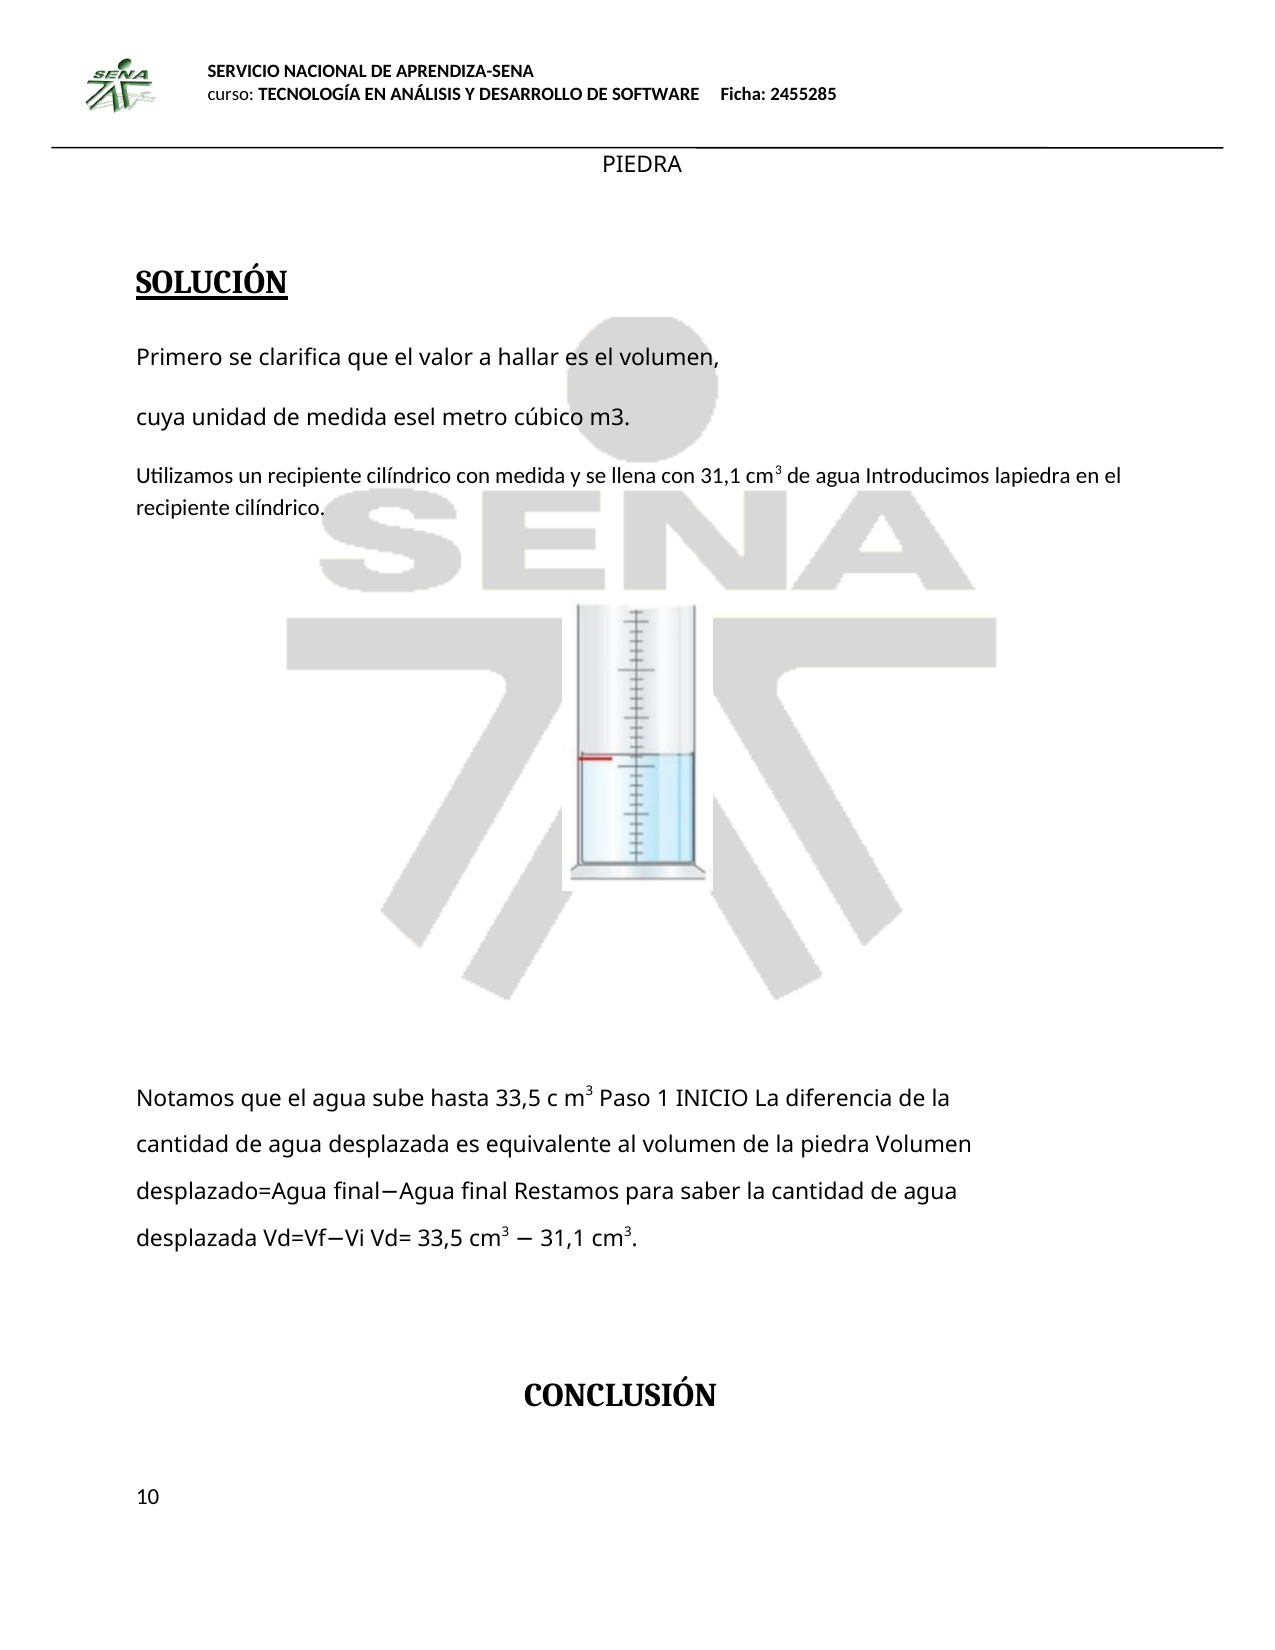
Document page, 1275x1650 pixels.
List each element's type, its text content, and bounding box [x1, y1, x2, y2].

text PIEDRA [343, 148, 940, 179]
picture [52, 43, 189, 133]
subtitle CONCLUSIÓN [301, 1377, 940, 1415]
text Primero se clarifica que el valor a hallar es el volumen, cuya unidad de medida esel metro cúbico m3. [136, 341, 759, 432]
text Notamos que el agua sube hasta 33,5 c m3 Paso 1 INICIO La diferencia de la cantidad de agua desplazada es equivalente al volumen de la piedra Volumen desplazado=Agua final−Agua final Restamos para saber la cantidad de agua desplazada Vd=Vf−Vi Vd= 33,5 cm3 − 31,1 cm3. [136, 1082, 977, 1253]
text Utilizamos un recipiente cilíndrico con medida y se llena con 31,1 cm3 de agua Introducimos lapiedra en el recipiente cilíndrico. [136, 461, 1139, 521]
picture [562, 596, 713, 891]
subtitle SOLUCIÓN [136, 264, 1139, 302]
